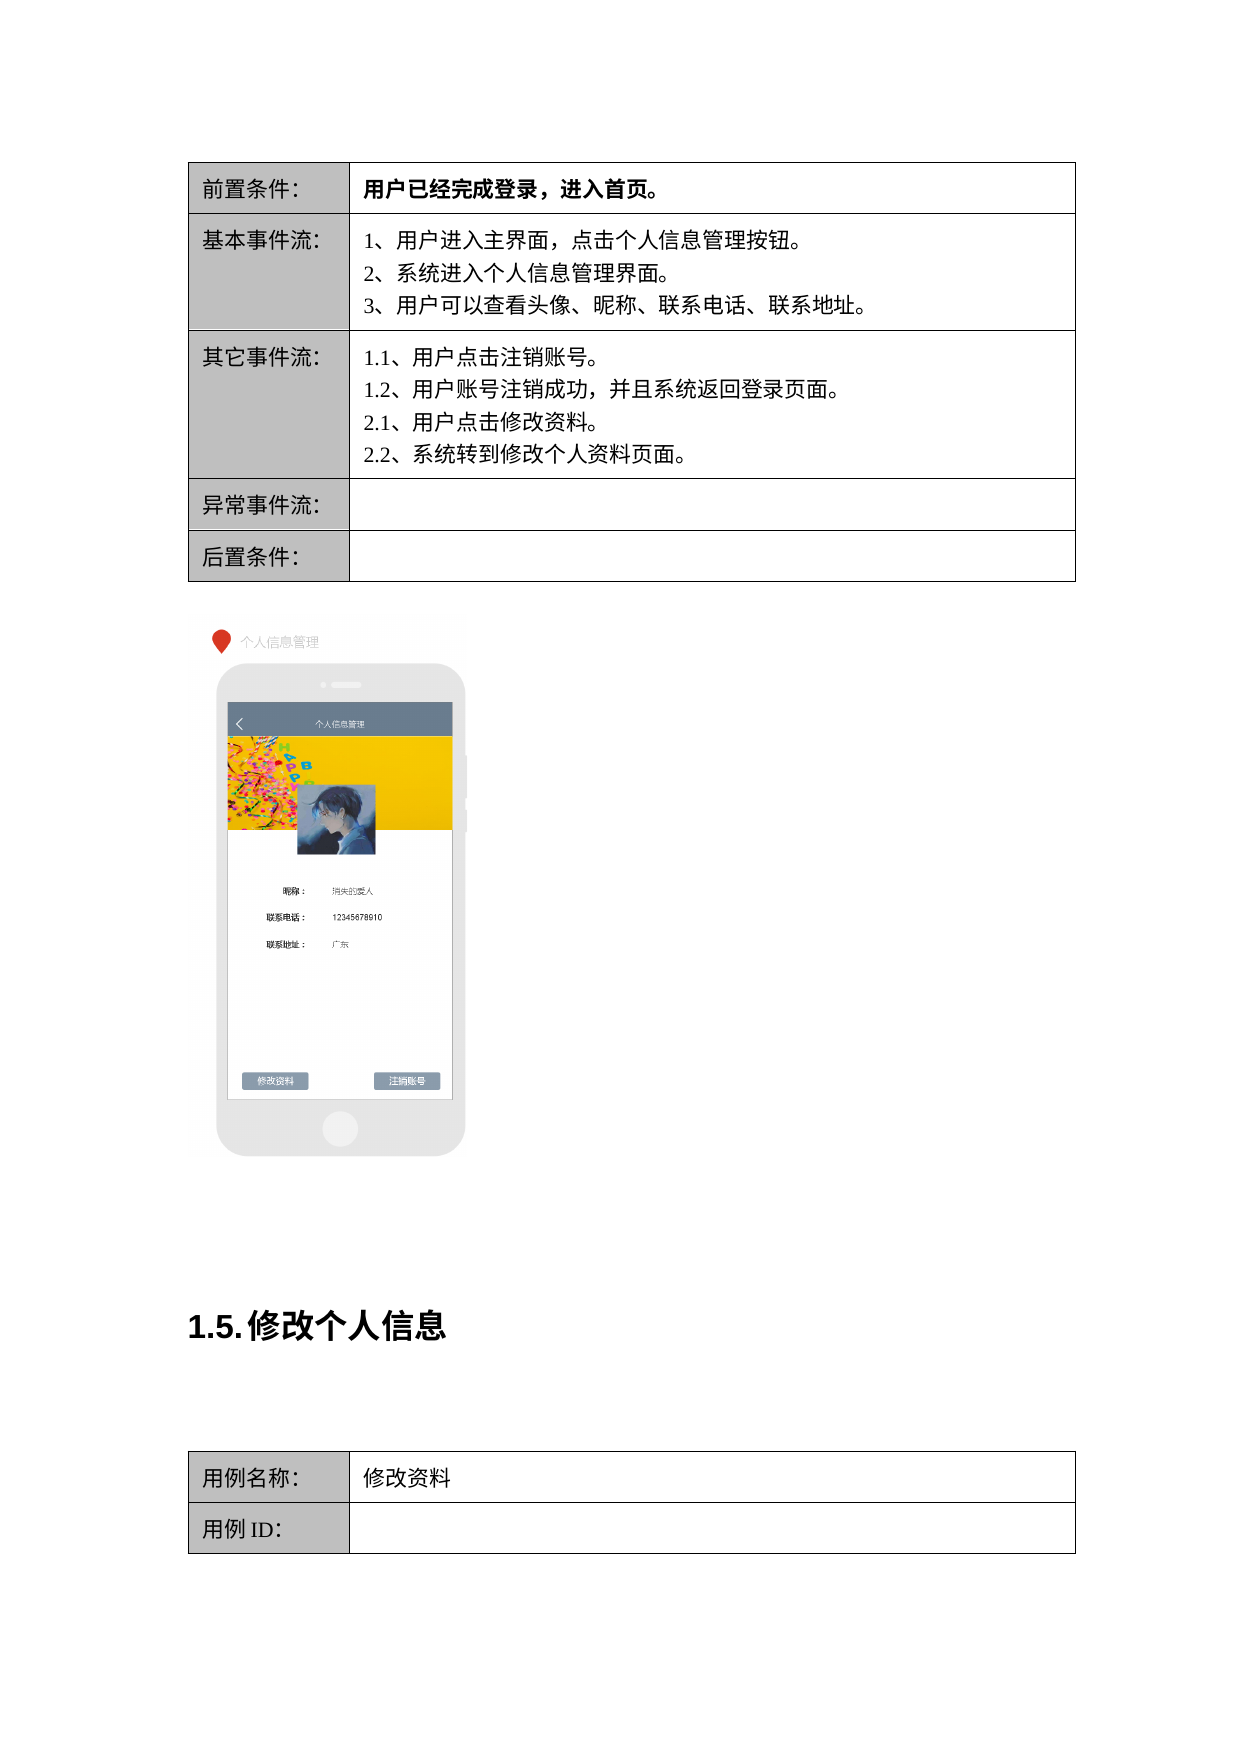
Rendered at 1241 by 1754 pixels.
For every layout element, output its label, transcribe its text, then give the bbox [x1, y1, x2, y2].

picture [187, 614, 468, 1157]
table_cell [350, 531, 1075, 581]
subtitle 修改个人信息 [187, 1291, 1053, 1356]
table_cell [350, 479, 1075, 529]
table_cell 异常事件流： [189, 479, 349, 529]
table_cell 用例ID： [189, 1503, 349, 1553]
table_cell 1.1、用户点击注销账号。 1.2、用户账号注销成功，并且系统返回登录页面。 2.1、用户点击修改资料。 2.2、系统转到修改个人资料页面。 [350, 331, 1075, 478]
table_header 修改资料 [350, 1452, 1075, 1502]
table_cell [350, 1503, 1075, 1553]
table_cell 基本事件流： [189, 214, 349, 329]
table_cell 前置条件： [189, 163, 349, 213]
table_cell 其它事件流： [189, 331, 349, 478]
table_cell 用户已经完成登录，进入首页。 [350, 163, 1075, 213]
table_cell 1、用户进入主界面，点击个人信息管理按钮。 2、系统进入个人信息管理界面。 3、用户可以查看头像、昵称、联系电话、联系地址。 [350, 214, 1075, 329]
table_cell 后置条件： [189, 531, 349, 581]
table_header 用例名称： [189, 1452, 349, 1502]
